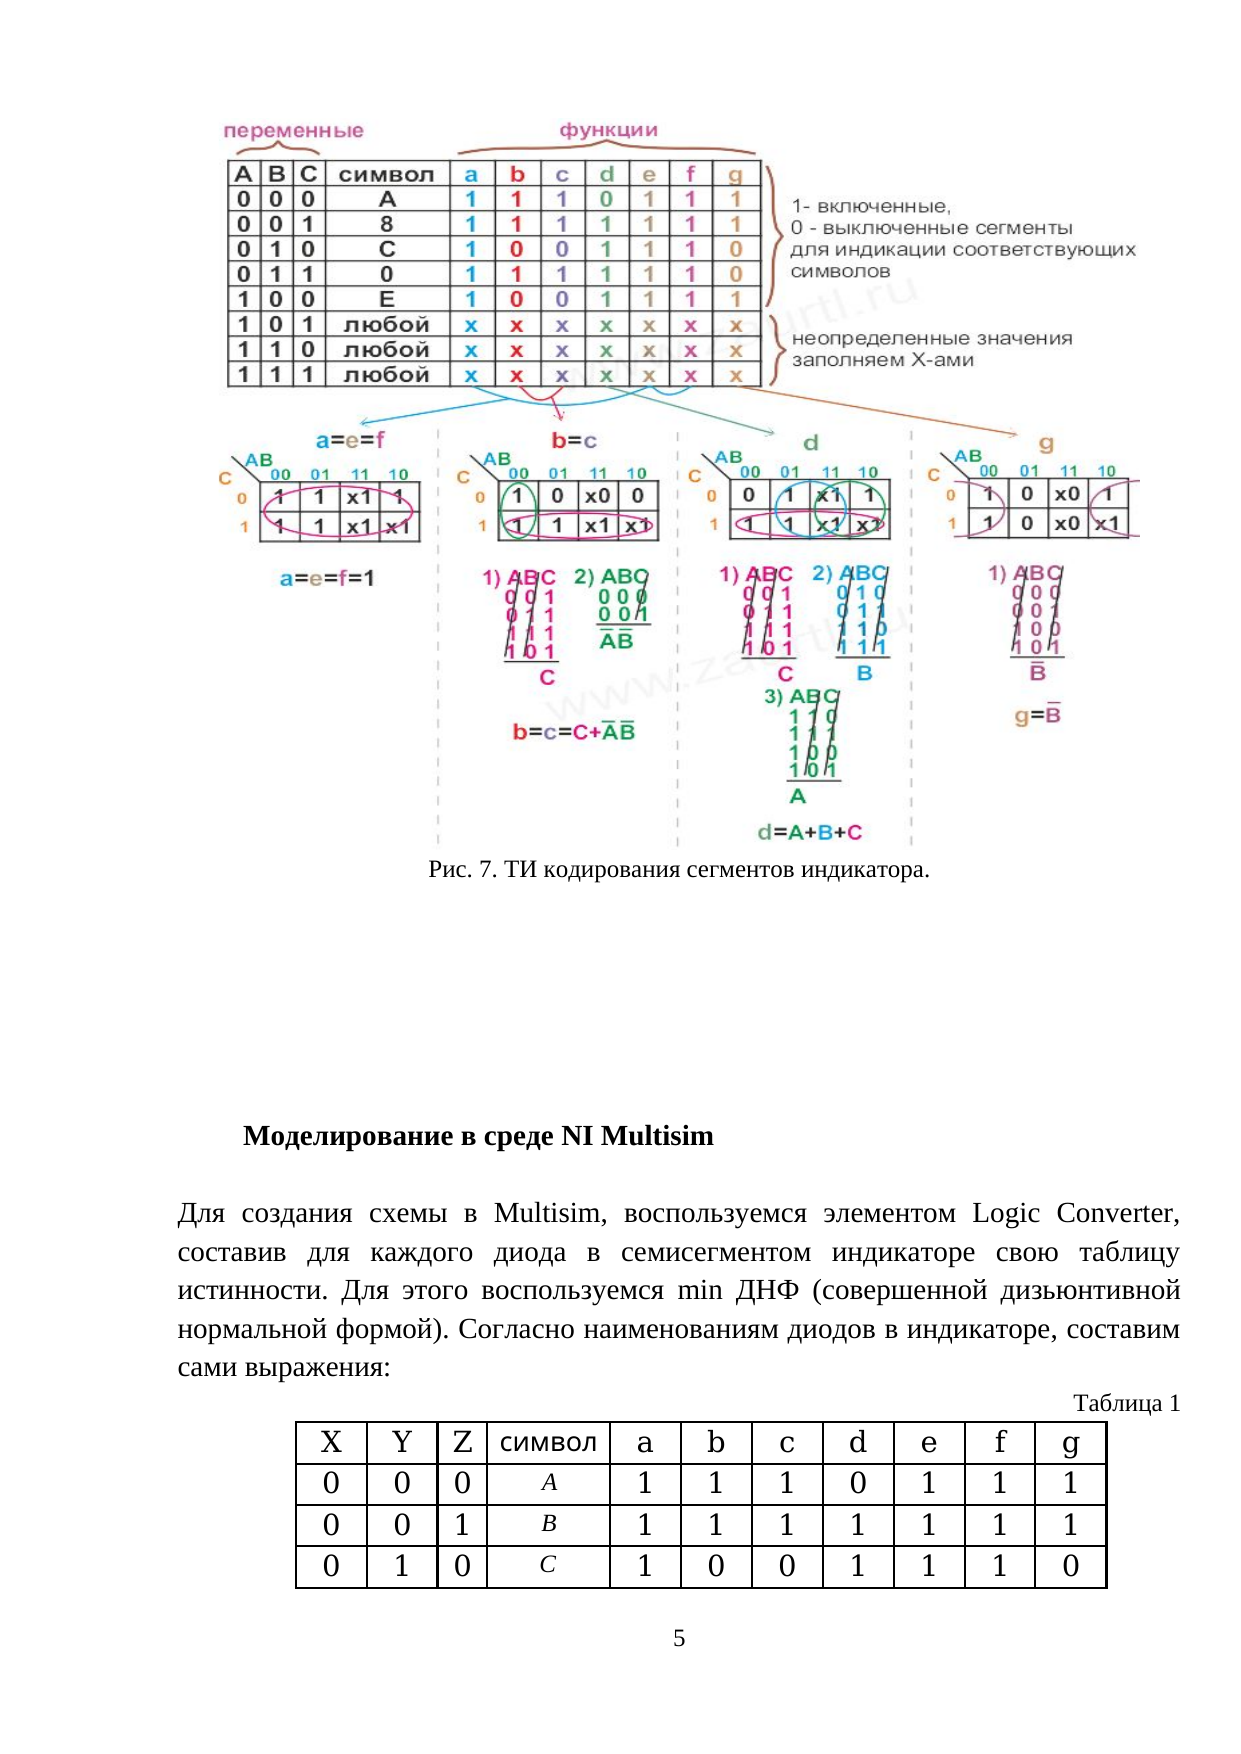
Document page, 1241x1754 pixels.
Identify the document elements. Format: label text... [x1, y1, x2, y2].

table_cell 0 [368, 1465, 436, 1504]
table_header X [297, 1423, 366, 1462]
text Для создания схемы в Multisim, воспользуемся элементом Logic Converter, составив для каждого диода в семисегментом индикаторе свою таблицу истинности. Для этого воспользуемся min ДНФ (совершенной дизьюнтивной нормальной формой). Согласно наименованиям диодов в индикаторе, составим сами выражения: [177, 1195, 1181, 1383]
table_cell 1 [895, 1465, 964, 1504]
table_cell 1 [611, 1547, 680, 1587]
table_header c [753, 1423, 822, 1462]
table_cell 1 [895, 1506, 964, 1545]
picture [218, 118, 1140, 850]
table_cell 1 [682, 1465, 751, 1504]
table_cell 0 [368, 1506, 436, 1545]
table_header Y [368, 1423, 436, 1462]
table_cell 1 [611, 1506, 680, 1545]
table_cell 1 [439, 1506, 486, 1545]
table_header b [682, 1423, 751, 1462]
table_header d [824, 1423, 893, 1462]
table_header a [611, 1423, 680, 1462]
table_cell 1 [895, 1547, 964, 1587]
table_header Z [439, 1423, 486, 1462]
table_header f [966, 1423, 1034, 1462]
table_cell [488, 1506, 609, 1545]
table_cell 0 [297, 1547, 366, 1587]
table_cell 0 [439, 1465, 486, 1504]
table_header g [1036, 1423, 1105, 1462]
table_cell [488, 1547, 609, 1587]
text Рис. 7. ТИ кодирования сегментов индикатора. [177, 854, 1181, 882]
table_cell 0 [297, 1465, 366, 1504]
table_cell 1 [682, 1506, 751, 1545]
table_cell 0 [297, 1506, 366, 1545]
table_cell [488, 1465, 609, 1504]
table_cell 1 [1036, 1506, 1105, 1545]
table_cell 0 [439, 1547, 486, 1587]
table_cell 1 [368, 1547, 436, 1587]
table_header символ [488, 1423, 609, 1462]
table_cell 1 [1036, 1465, 1105, 1504]
table_cell 1 [753, 1465, 822, 1504]
table_cell 1 [611, 1465, 680, 1504]
text Моделирование в среде NI Multisim [177, 1118, 1181, 1151]
table_cell 0 [753, 1547, 822, 1587]
table_cell 0 [1036, 1547, 1105, 1587]
table_cell 1 [966, 1465, 1034, 1504]
text Таблица 1 [177, 1388, 1181, 1417]
table_cell 1 [824, 1506, 893, 1545]
table_cell 0 [824, 1465, 893, 1504]
table_cell 1 [753, 1506, 822, 1545]
table_cell 0 [682, 1547, 751, 1587]
table_cell 1 [966, 1506, 1034, 1545]
table_header e [895, 1423, 964, 1462]
table_cell 1 [824, 1547, 893, 1587]
table_cell 1 [966, 1547, 1034, 1587]
